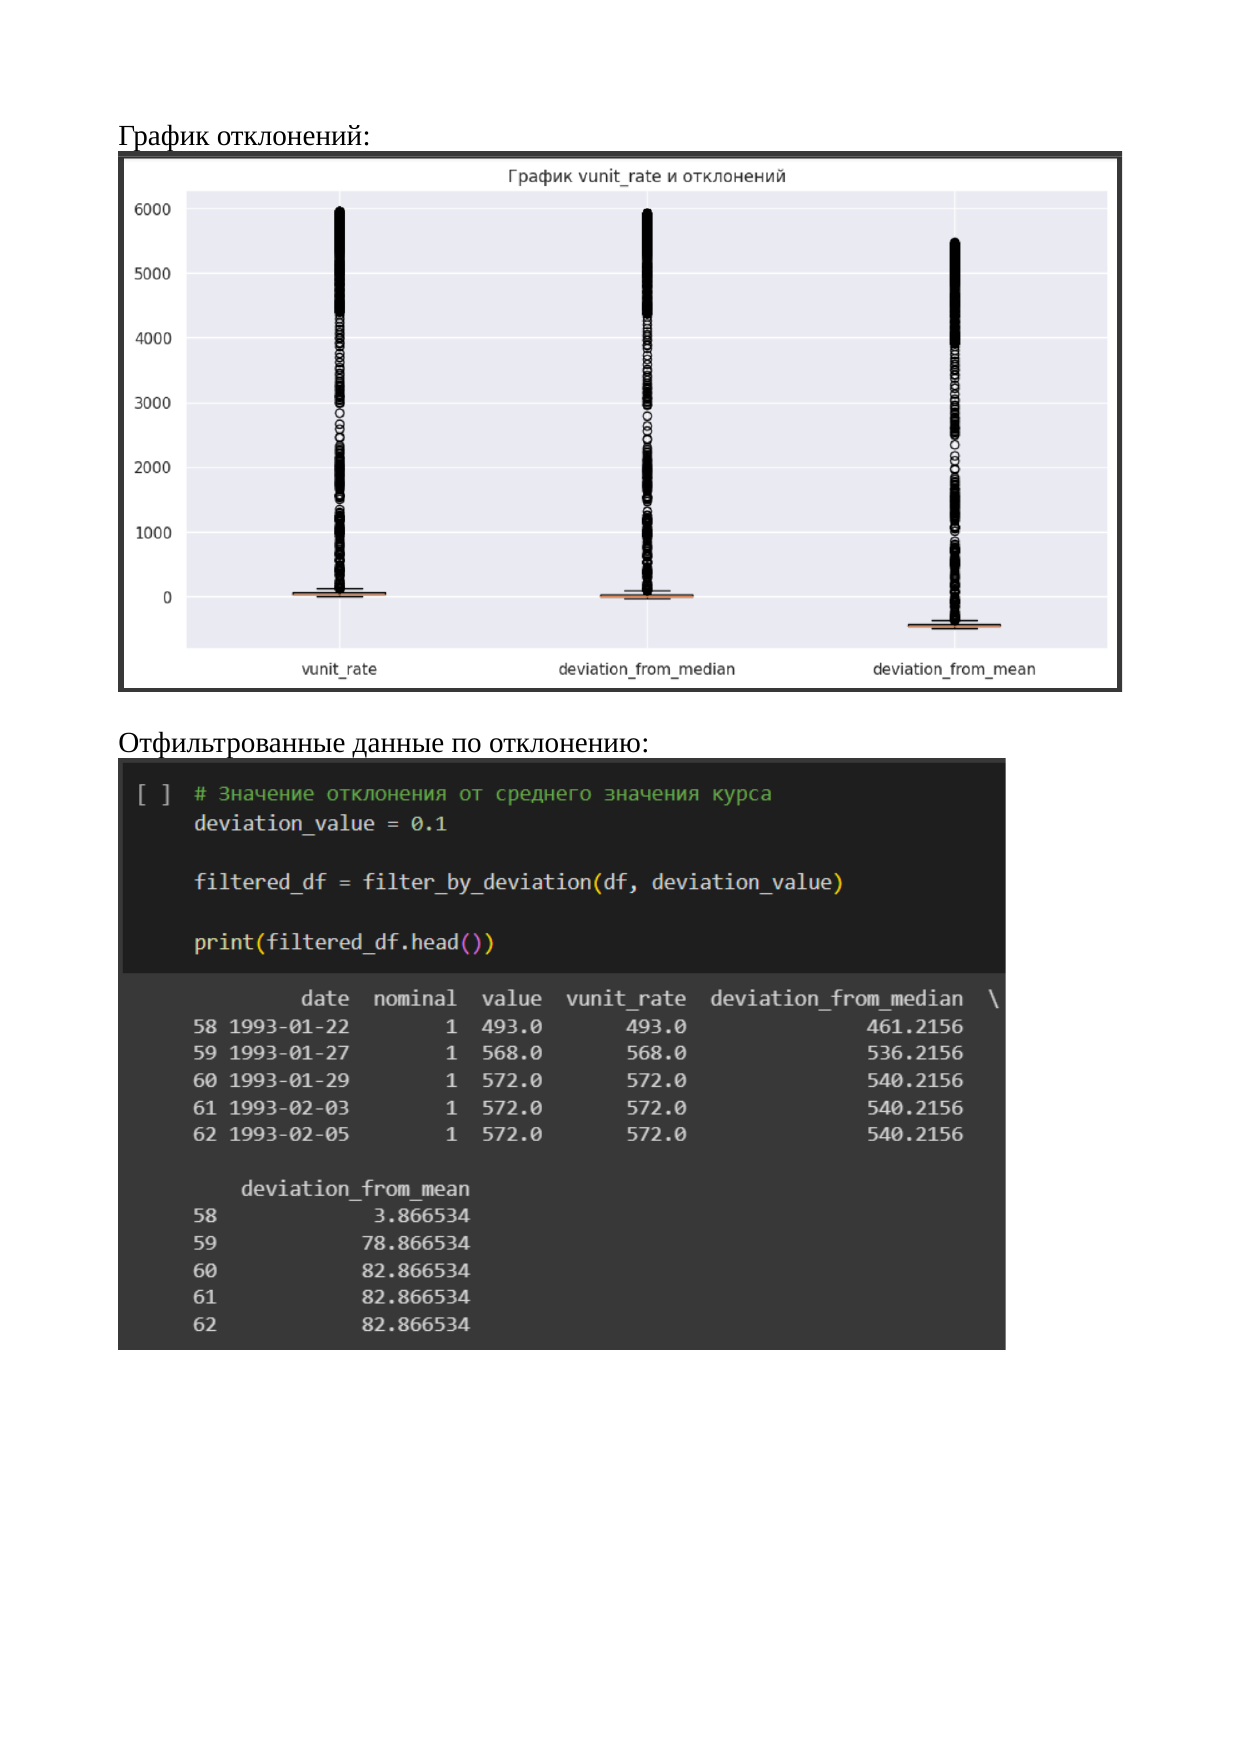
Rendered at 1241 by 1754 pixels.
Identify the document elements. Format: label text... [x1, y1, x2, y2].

picture [118, 151, 1123, 692]
text Отфильтрованные данные по отклонению: [118, 725, 1122, 758]
picture [118, 758, 1006, 1350]
text График отклонений: [118, 118, 1122, 151]
